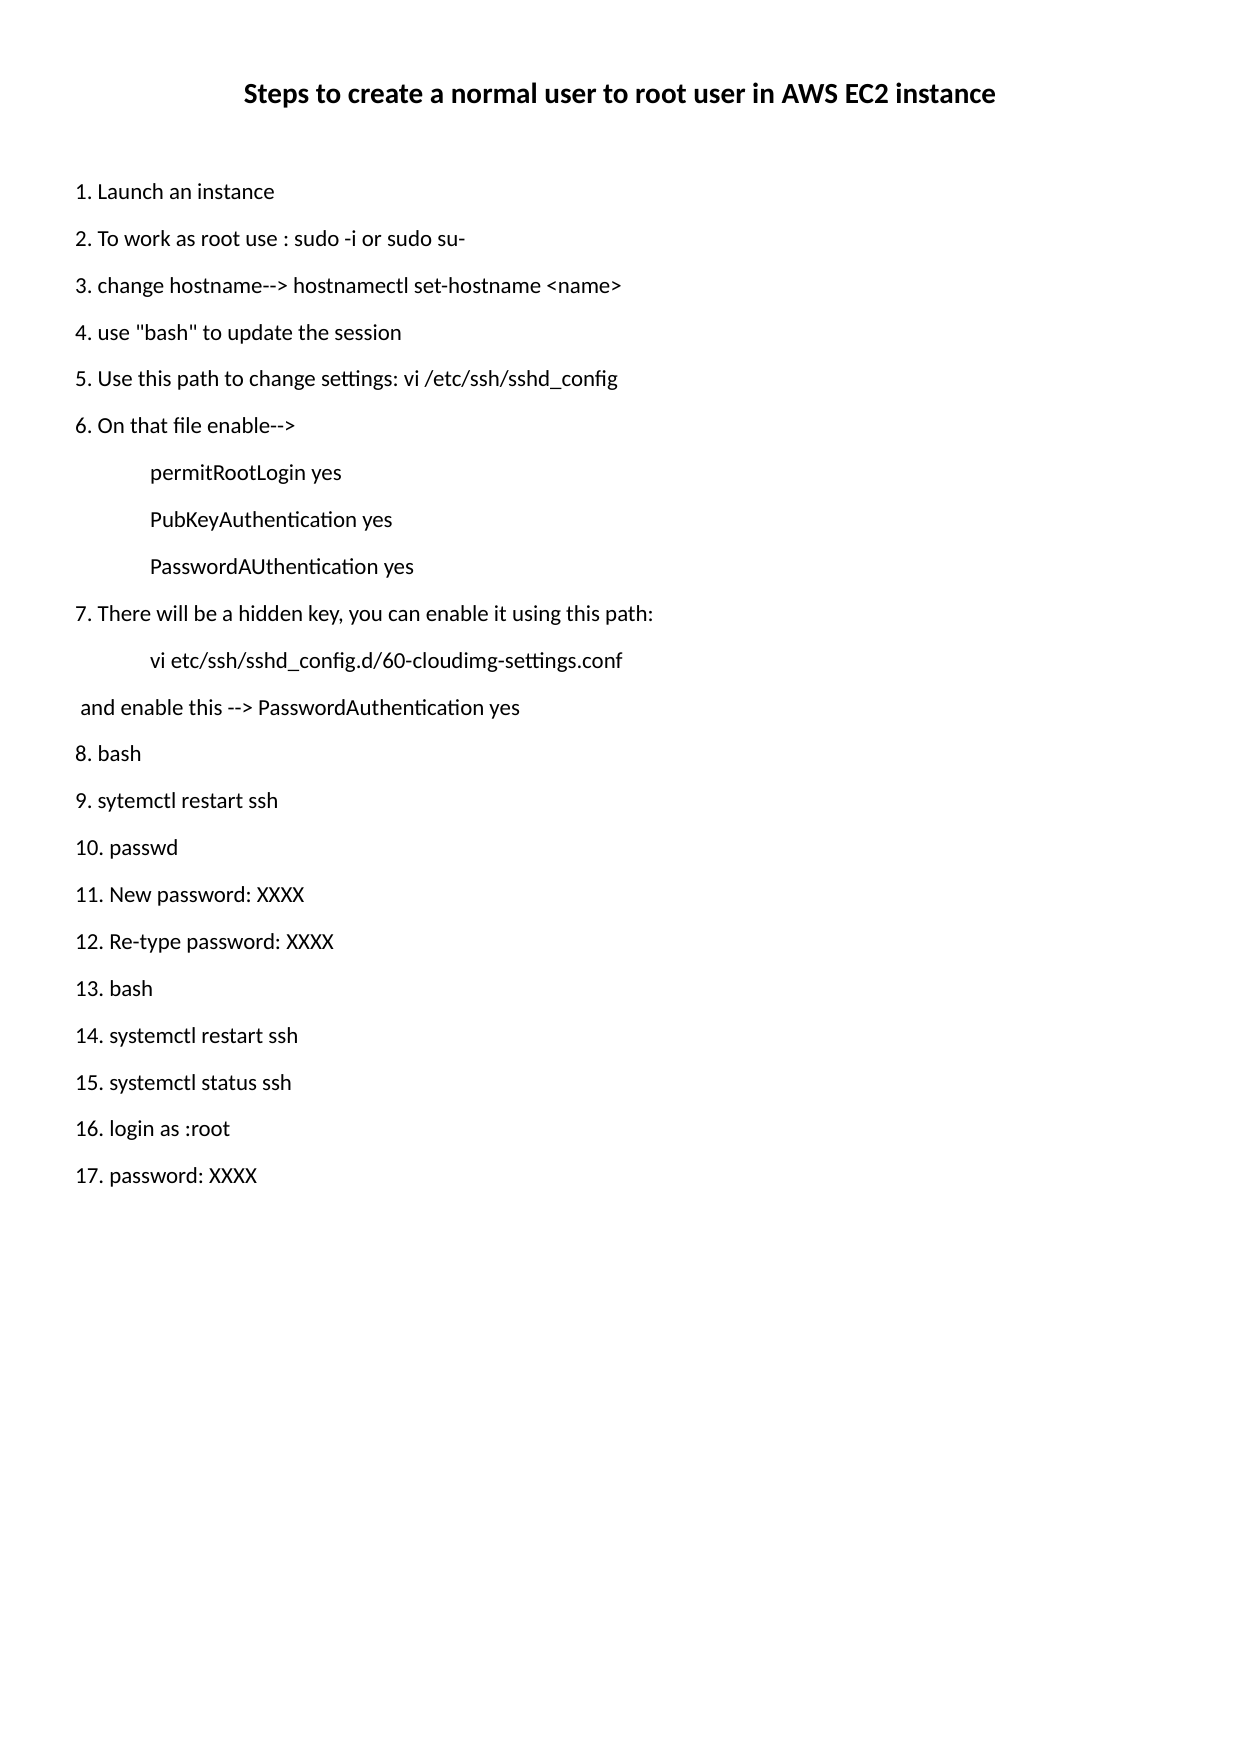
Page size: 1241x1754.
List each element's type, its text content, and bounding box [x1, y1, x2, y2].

text 16. login as :root [75, 1114, 1165, 1142]
text 12. Re-type password: XXXX [75, 927, 1165, 955]
text 13. bash [75, 974, 1165, 1002]
text 17. password: XXXX [75, 1161, 1165, 1189]
text 5. Use this path to change settings: vi /etc/ssh/sshd_config [75, 364, 1165, 392]
text 14. systemctl restart ssh [75, 1021, 1165, 1049]
text permitRootLogin yes [75, 458, 1165, 486]
text 11. New password: XXXX [75, 880, 1165, 908]
text 9. sytemctl restart ssh [75, 786, 1165, 814]
text 8. bash [75, 739, 1165, 767]
text 4. use "bash" to update the session [75, 318, 1165, 346]
text 10. passwd [75, 833, 1165, 861]
text PasswordAUthentication yes [75, 552, 1165, 580]
text 6. On that file enable--> [75, 411, 1165, 439]
text 1. Launch an instance [75, 177, 1165, 205]
text Steps to create a normal user to root user in AWS EC2 instance [75, 75, 1165, 111]
text 7. There will be a hidden key, you can enable it using this path: [75, 599, 1165, 627]
text 2. To work as root use : sudo -i or sudo su- [75, 224, 1165, 252]
text vi etc/ssh/sshd_config.d/60-cloudimg-settings.conf [75, 646, 1165, 674]
text 3. change hostname--> hostnamectl set-hostname <name> [75, 271, 1165, 299]
text and enable this --> PasswordAuthentication yes [75, 693, 1165, 721]
text 15. systemctl status ssh [75, 1068, 1165, 1096]
text PubKeyAuthentication yes [75, 505, 1165, 533]
